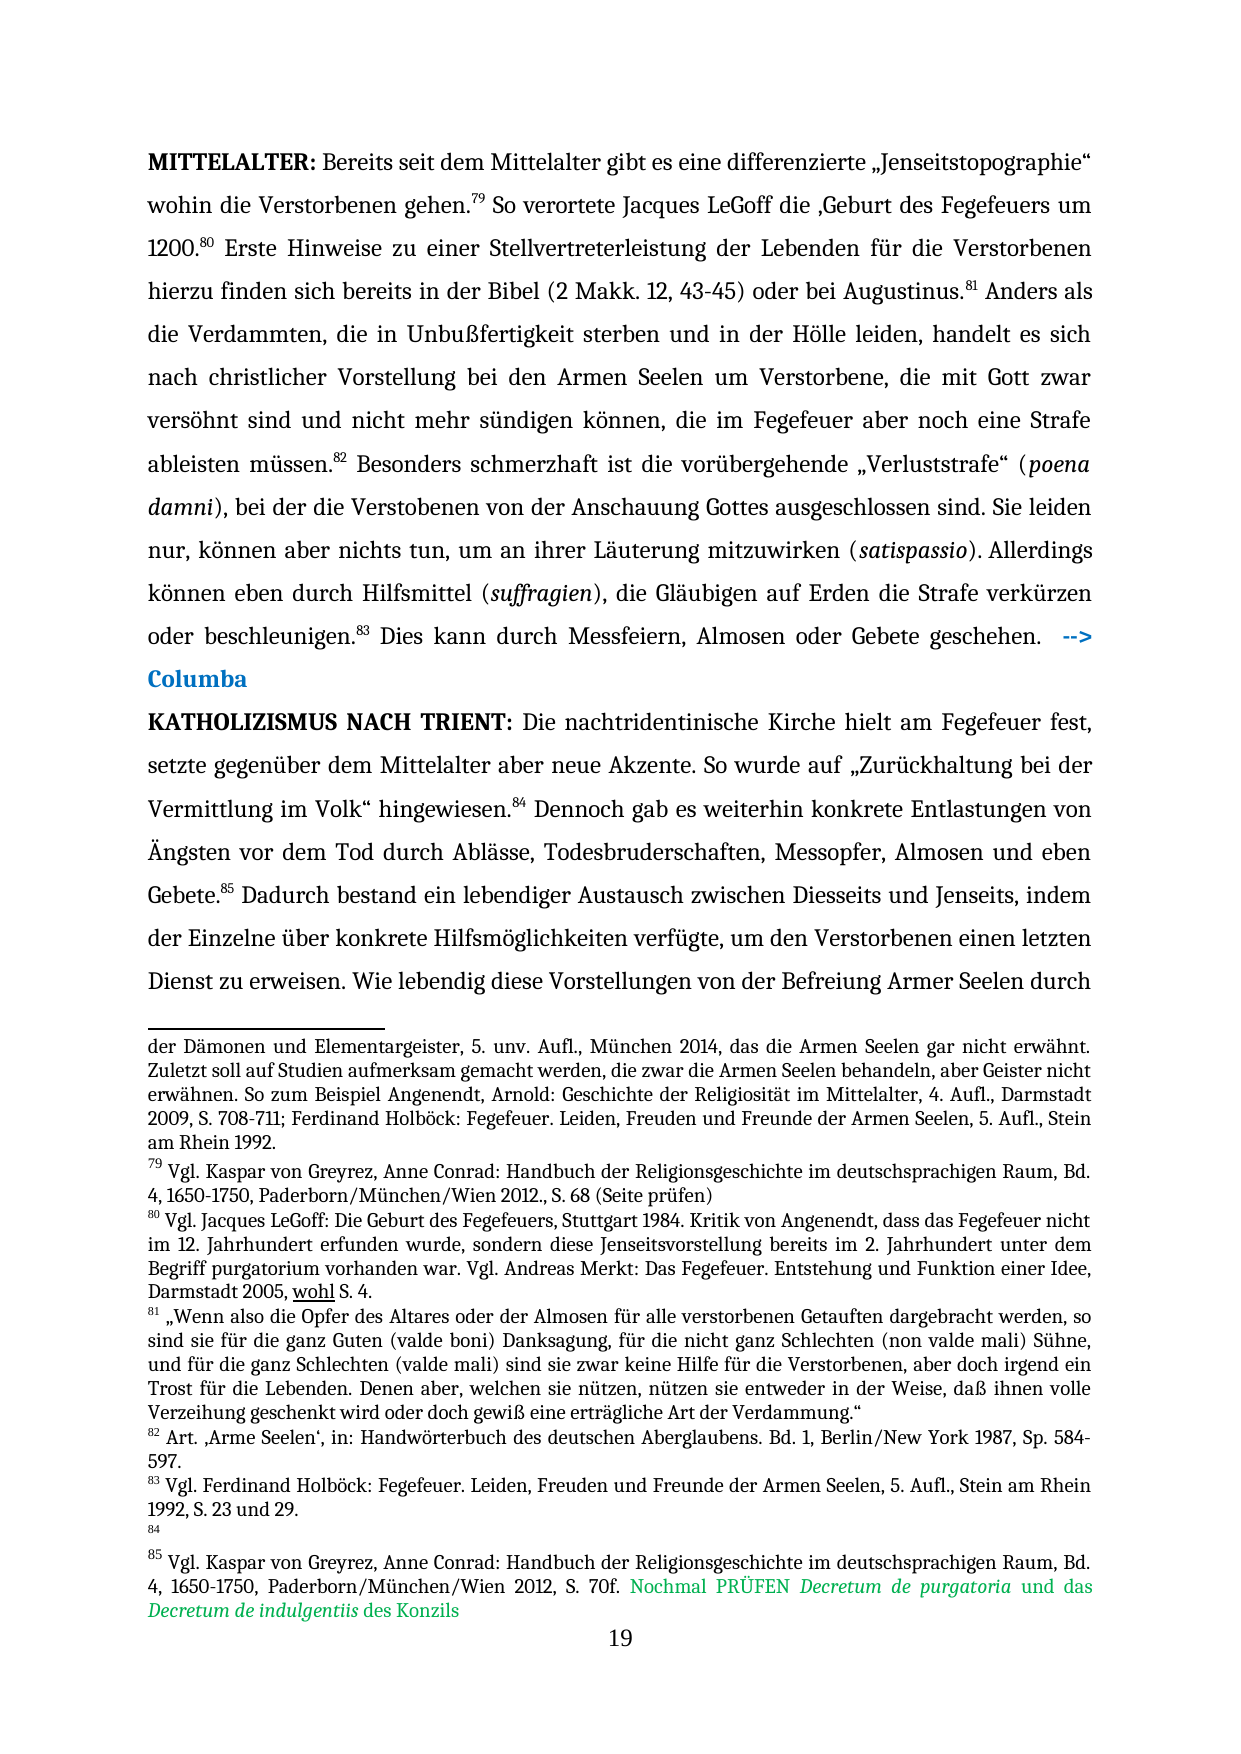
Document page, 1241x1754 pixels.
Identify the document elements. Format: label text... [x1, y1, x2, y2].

text KATHOLIZISMUS NACH TRIENT: Die nachtridentinische Kirche hielt am Fegefeuer fest, setzte gegenüber dem Mittelalter aber neue Akzente. So wurde auf „Zurückhaltung bei der Vermittlung im Volk“ hingewiesen. Dennoch gab es weiterhin konkrete Entlastungen von Ängsten vor dem Tod durch Ablässe, Todesbruderschaften, Messopfer, Almosen und eben Gebete. Dadurch bestand ein lebendiger Austausch zwischen Diesseits und Jenseits, indem der Einzelne über konkrete Hilfsmöglichkeiten verfügte, um den Verstorbenen einen letzten Dienst zu erweisen. Wie lebendig diese Vorstellungen von der Befreiung Armer Seelen durch Gebete war, zeigt nicht nur die enorme Bedeutung dessen bei Columba oder der selbstverständliche Umgang dieser Gebetspraktik durch ihr Umfeld. Vielmehr ist die Befreiung Armer Seelen von zahlreichen anderen Mystikerinnen bekannt, ohne dass es weiterführende Untersuchungen dazu gäbe. So gibt es Berichte von Katharina von Genua (1447–1510), Teresa von Ávila (1515–1582), Maria Magdalena von Pazzi (1566–1607 und Margareta Maria Alacoque (1647–1690). Aber auch von der genannten Maria Crescentia Höss, Maria Columba Weigel oder Maria Anna Lindmayr sind solche Errettungen bezeugt. Bei Letzterer sogar ausführliche mit Namen der Erretteten, Datum und Uhrzeit geführt. Sünde und Strafe korrelieren dabei unmittelbar. Dem Beten für die Armen Seelen kam dabei eine sozialdisziplinierende Funktion haben, wie XXX anführt. [148, 708, 1093, 996]
text MITTELALTER: Bereits seit dem Mittelalter gibt es eine differenzierte „Jenseitstopographie“ wohin die Verstorbenen gehen. So verortete Jacques LeGoff die ‚Geburt des Fegefeuers um 1200. Erste Hinweise zu einer Stellvertreterleistung der Lebenden für die Verstorbenen hierzu finden sich bereits in der Bibel (2 Makk. 12, 43-45) oder bei Augustinus. Anders als die Verdammten, die in Unbußfertigkeit sterben und in der Hölle leiden, handelt es sich nach christlicher Vorstellung bei den Armen Seelen um Verstorbene, die mit Gott zwar versöhnt sind und nicht mehr sündigen können, die im Fegefeuer aber noch eine Strafe ableisten müssen. Besonders schmerzhaft ist die vorübergehende „Verluststrafe“ (poena damni), bei der die Verstobenen von der Anschauung Gottes ausgeschlossen sind. Sie leiden nur, können aber nichts tun, um an ihrer Läuterung mitzuwirken (satispassio). Allerdings können eben durch Hilfsmittel (suffragien), die Gläubigen auf Erden die Strafe verkürzen oder beschleunigen. Dies kann durch Messfeiern, Almosen oder Gebete geschehen. --> Columba [148, 148, 1093, 694]
